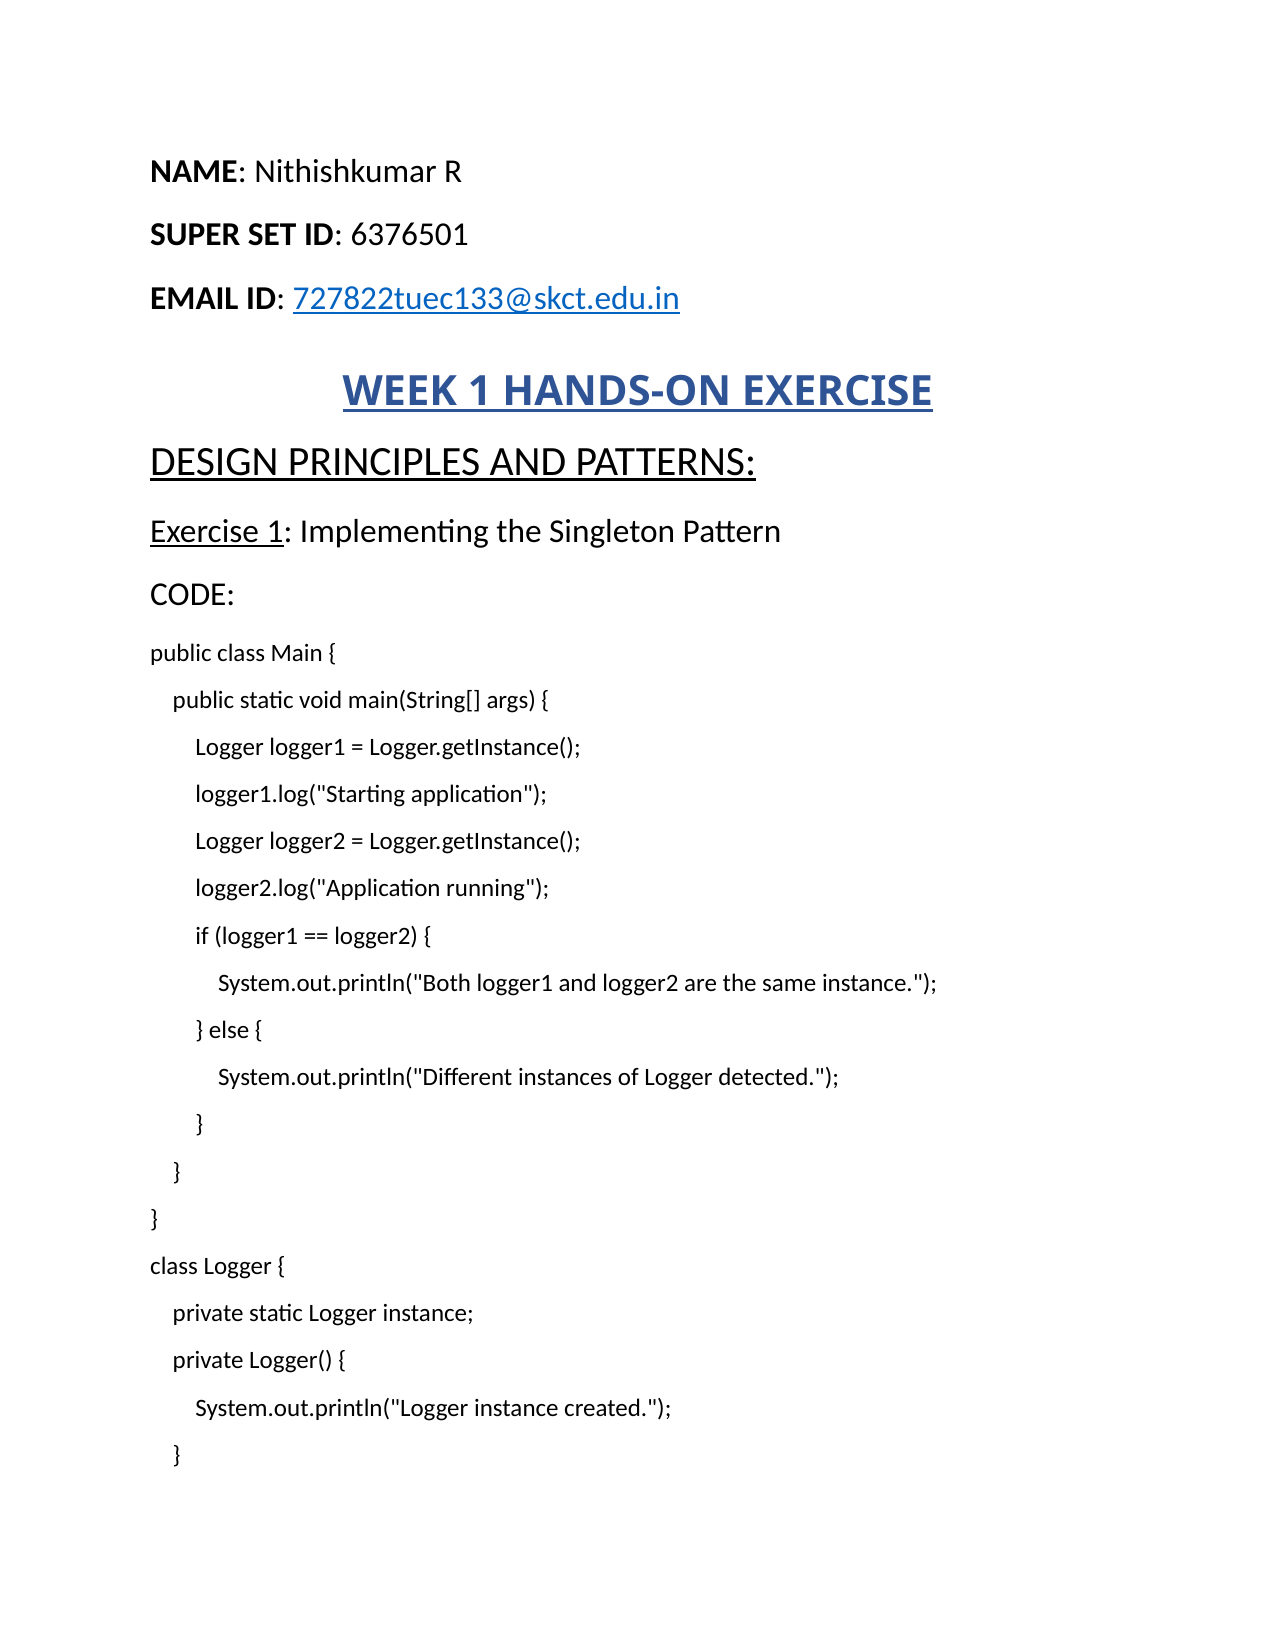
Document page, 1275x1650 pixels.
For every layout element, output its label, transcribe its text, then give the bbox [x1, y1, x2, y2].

text public class Main { [150, 637, 1125, 667]
text } [150, 1156, 1125, 1186]
text Logger logger2 = Logger.getInstance(); [150, 825, 1125, 856]
text System.out.println("Both logger1 and logger2 are the same instance."); [150, 967, 1125, 997]
text } else { [150, 1014, 1125, 1045]
text System.out.println("Logger instance created."); [150, 1392, 1125, 1422]
text } [150, 1439, 1125, 1469]
text NAME: Nithishkumar R [150, 150, 1125, 191]
text public static void main(String[] args) { [150, 684, 1125, 714]
text EMAIL ID: 727822tuec133@skct.edu.in [150, 277, 1125, 318]
text Logger logger1 = Logger.getInstance(); [150, 731, 1125, 762]
text if (logger1 == logger2) { [150, 920, 1125, 950]
text Exercise 1: Implementing the Singleton Pattern [150, 510, 1125, 551]
text DESIGN PRINCIPLES AND PATTERNS: [150, 435, 1125, 486]
text SUPER SET ID: 6376501 [150, 213, 1125, 254]
text logger1.log("Starting application"); [150, 778, 1125, 809]
text } [150, 1203, 1125, 1233]
text } [150, 1108, 1125, 1139]
text CODE: [150, 573, 1125, 614]
text logger2.log("Application running"); [150, 873, 1125, 903]
text class Logger { [150, 1250, 1125, 1281]
subtitle WEEK 1 HANDS-ON EXERCISE [150, 361, 1125, 418]
text System.out.println("Different instances of Logger detected."); [150, 1061, 1125, 1092]
text private Logger() { [150, 1344, 1125, 1375]
text private static Logger instance; [150, 1297, 1125, 1328]
